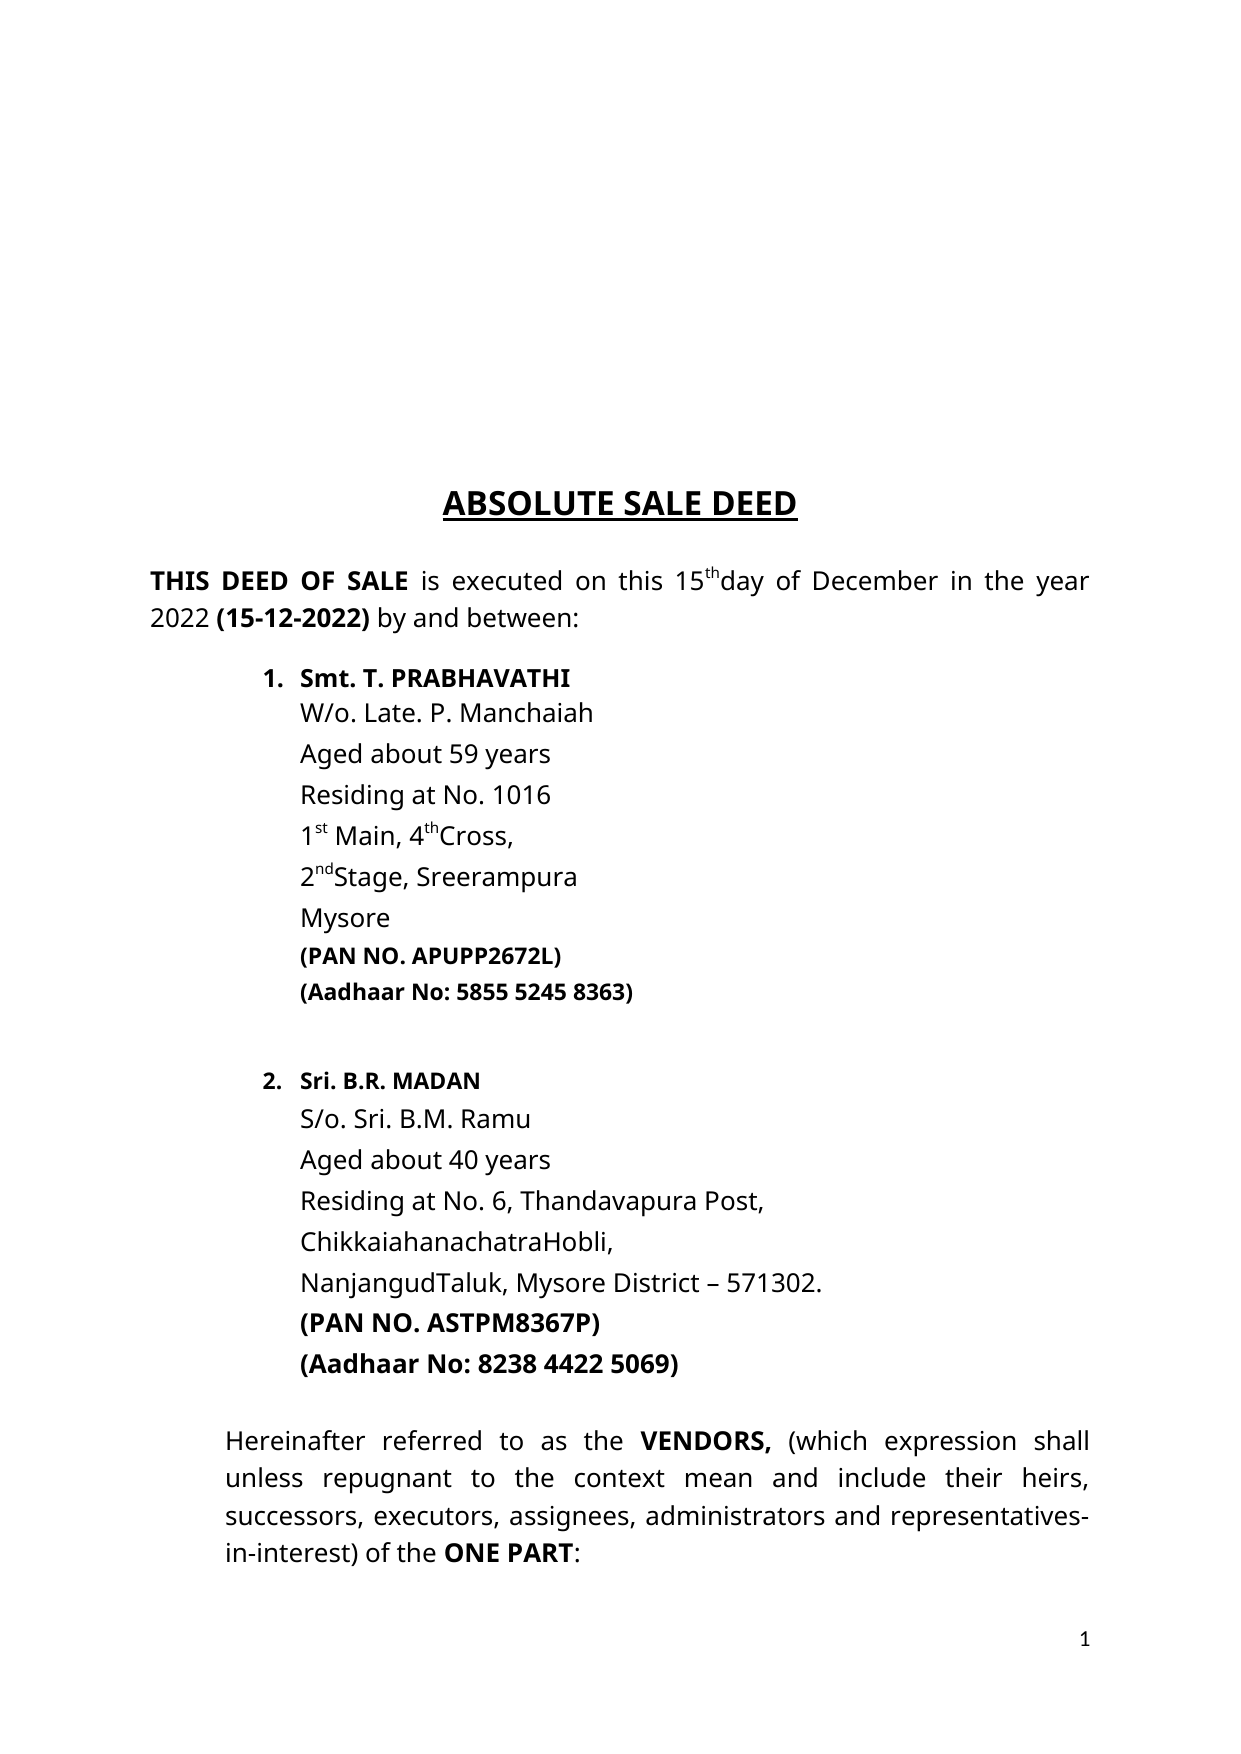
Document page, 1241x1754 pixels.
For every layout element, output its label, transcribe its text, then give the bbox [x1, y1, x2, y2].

text Mysore [300, 899, 1090, 935]
text Aged about 59 years [300, 736, 1090, 771]
text W/o. Late. P. Manchaiah [300, 695, 1090, 731]
text Residing at No. 6, Thandavapura Post, [225, 1183, 1090, 1218]
text (PAN NO. APUPP2672L) [225, 940, 1090, 971]
text (Aadhaar No: 5855 5245 8363) [300, 976, 1090, 1007]
text S/o. Sri. B.M. Ramu [225, 1101, 1090, 1136]
list Hereinafter referred to as the VENDORS, (which expression shall unless repugnant to the context mean and include their heirs, successors, executors, assignees, administrators and representatives-in-interest) of the ONE PART: [225, 1423, 1090, 1570]
text NanjangudTaluk, Mysore District – 571302. [225, 1264, 1090, 1300]
text 2. Sri. B.R. MADAN [262, 1065, 1090, 1096]
text 1st Main, 4thCross, [300, 818, 1090, 853]
text ChikkaiahanachatraHobli, [225, 1223, 1090, 1259]
text (PAN NO. ASTPM8367P) [225, 1305, 1090, 1341]
text Aged about 40 years [300, 1142, 1090, 1177]
text 2ndStage, Sreerampura [300, 858, 1090, 894]
text THIS DEED OF SALE is executed on this 15thday of December in the year 2022 (15-12-2022) by and between: [150, 563, 1090, 636]
list Smt. T. PRABHAVATHI [262, 661, 1090, 695]
title ABSOLUTE SALE DEED [150, 480, 1090, 525]
text (Aadhaar No: 8238 4422 5069) [225, 1346, 1090, 1381]
text Residing at No. 1016 [300, 777, 1090, 812]
